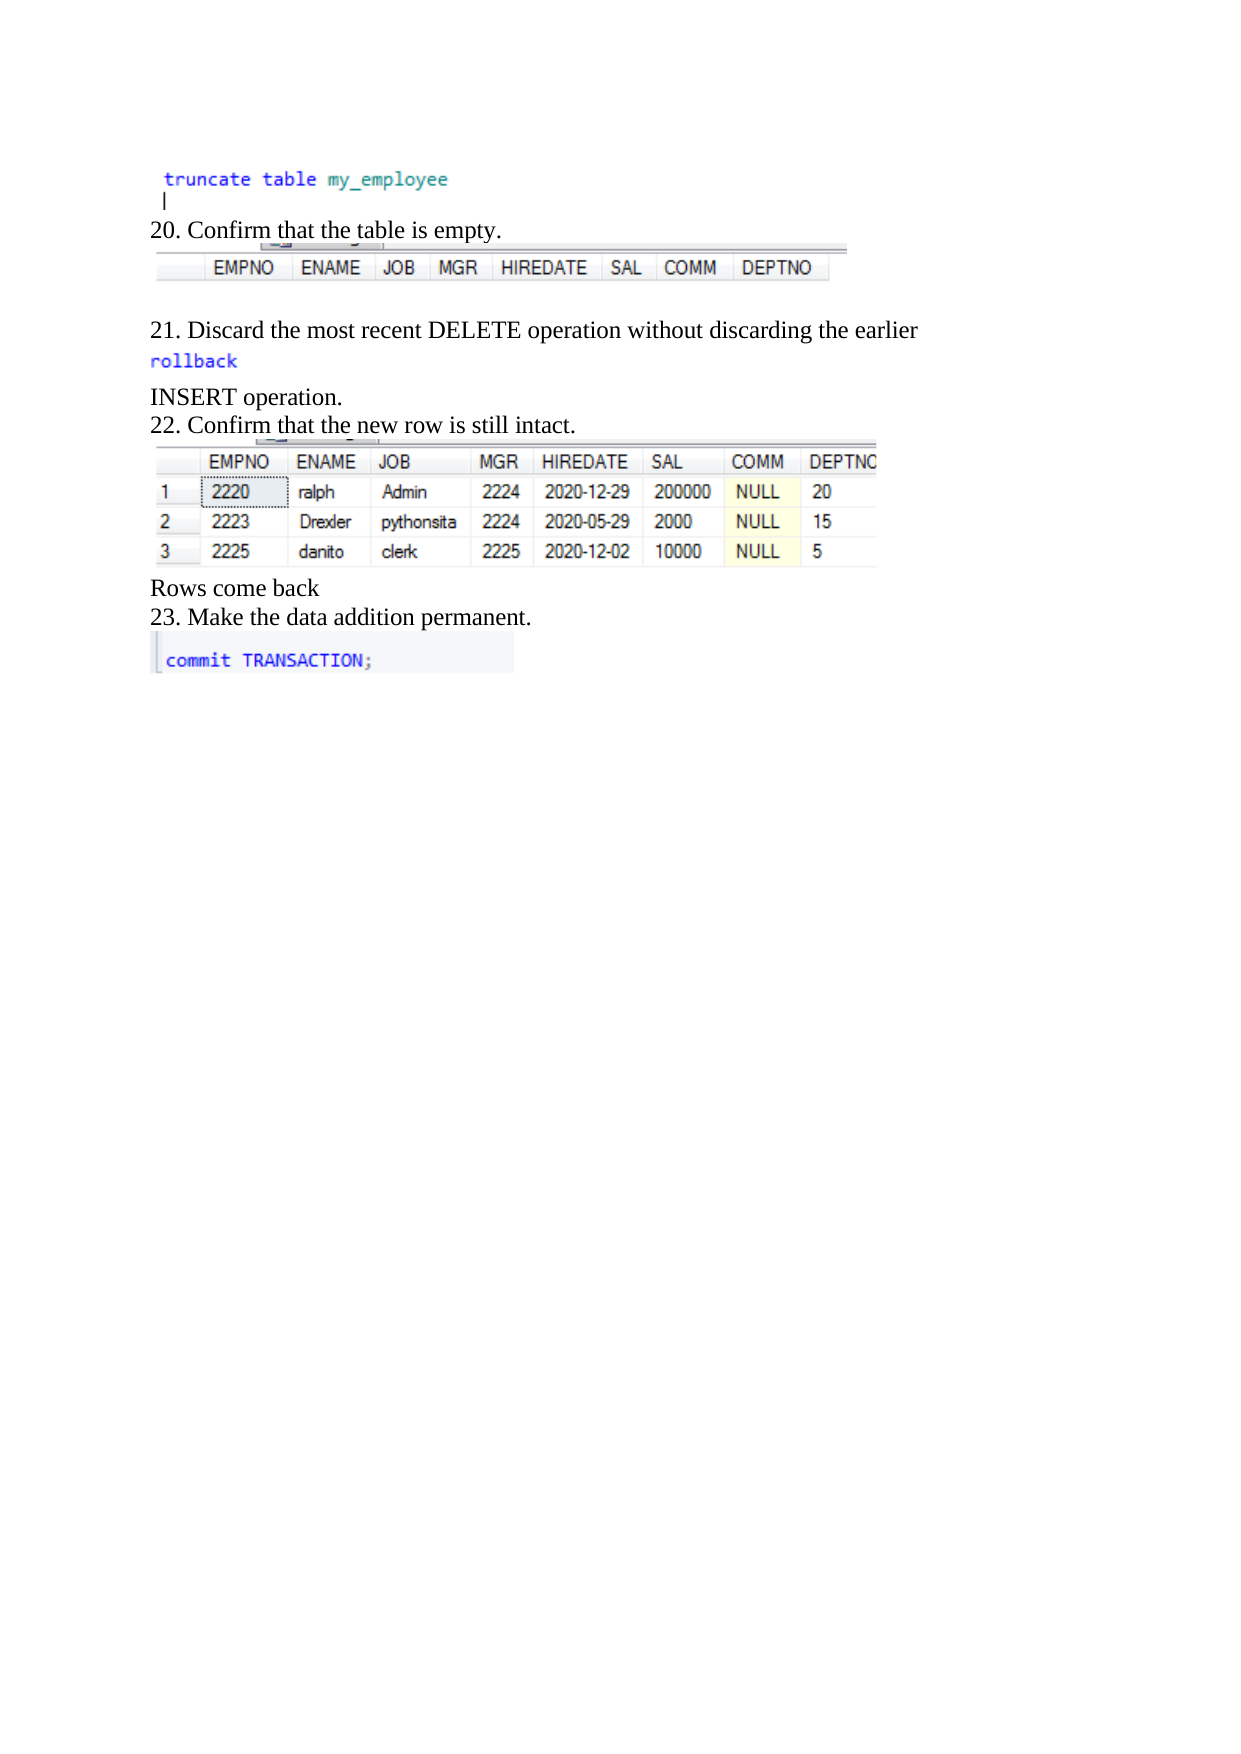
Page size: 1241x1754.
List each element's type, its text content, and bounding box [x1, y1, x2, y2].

picture [156, 150, 497, 210]
picture [150, 631, 514, 683]
text 22. Confirm that the new row is still intact. [150, 410, 1090, 439]
picture [150, 344, 261, 382]
text 23. Make the data addition permanent. [150, 602, 1090, 631]
text 20. Confirm that the table is empty. [150, 215, 1090, 243]
text INSERT operation. [150, 382, 1090, 410]
text 21. Discard the most recent DELETE operation without discarding the earlier [150, 315, 1090, 344]
picture [156, 243, 847, 316]
picture [156, 439, 877, 574]
text Rows come back [150, 573, 1090, 602]
